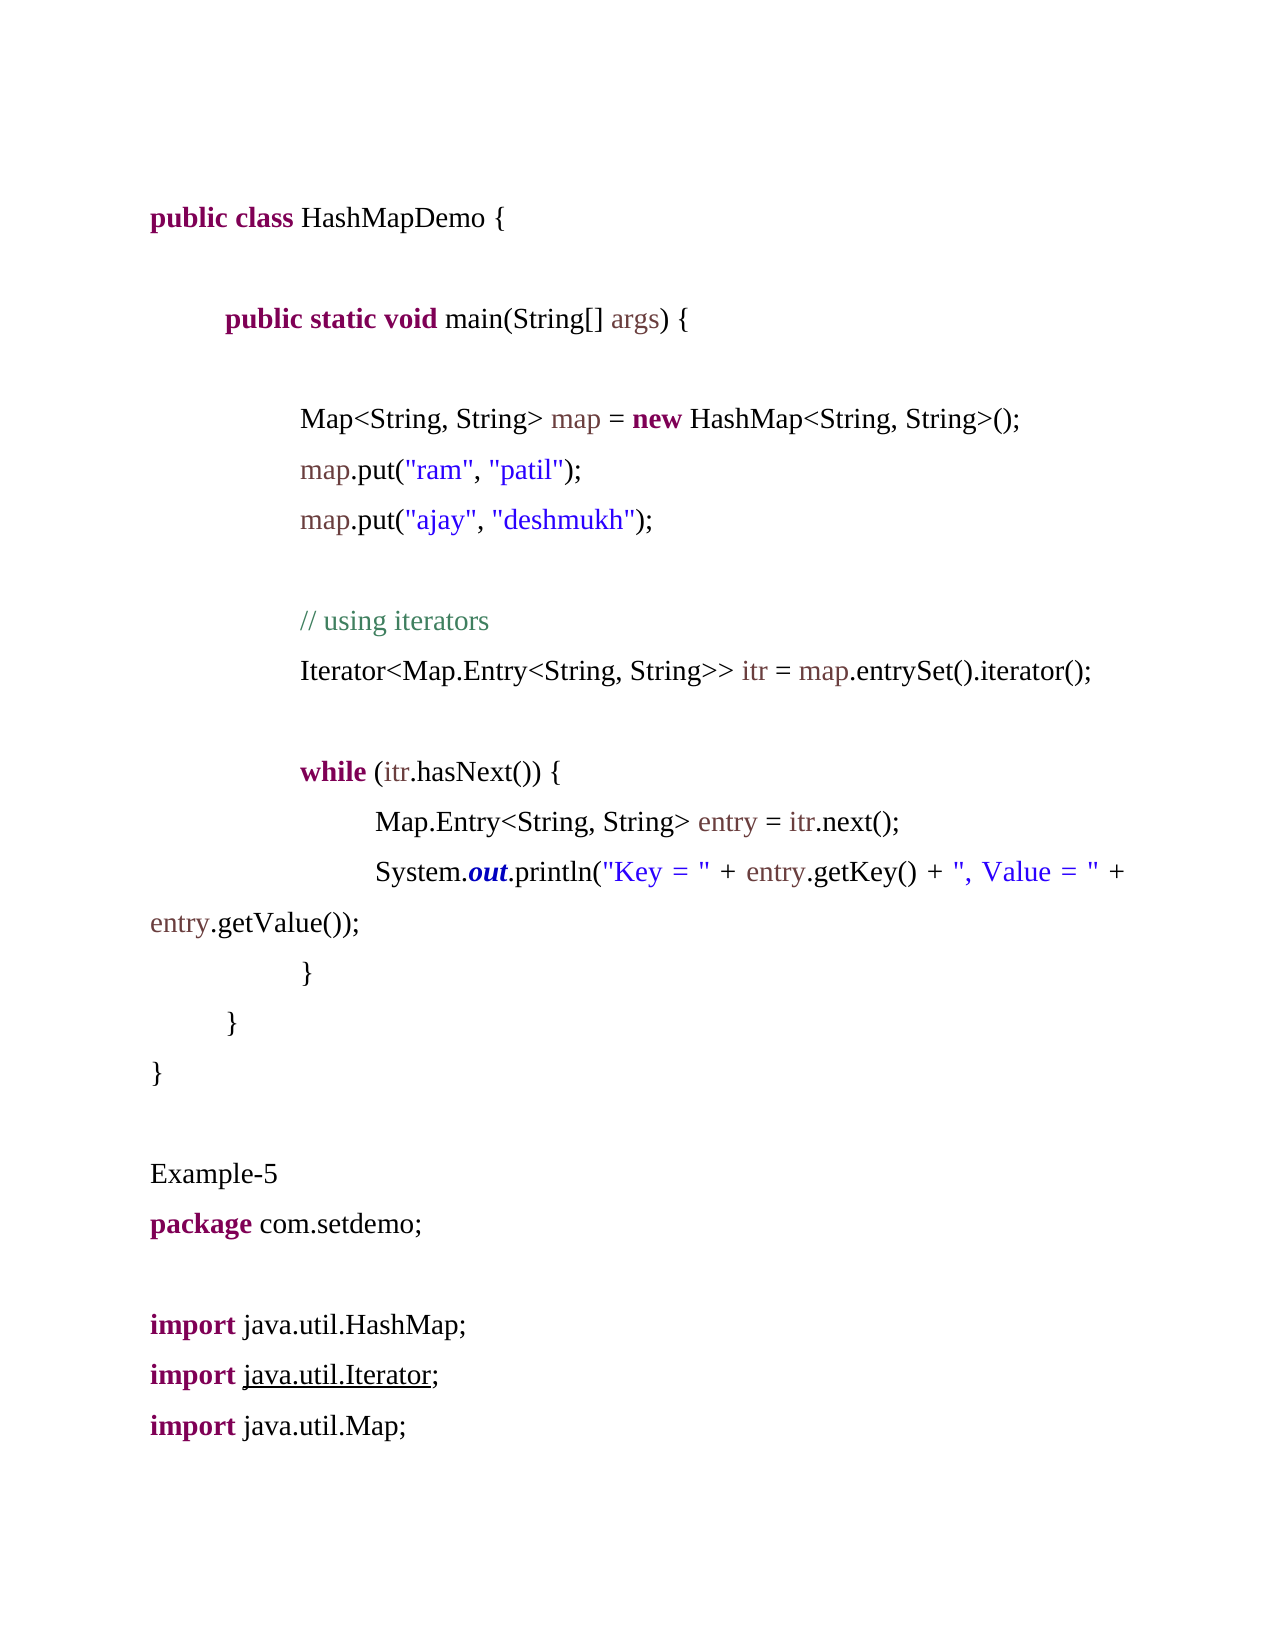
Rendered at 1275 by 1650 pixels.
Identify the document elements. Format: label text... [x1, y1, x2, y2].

text Map.Entry<String, String> entry = itr.next(); [150, 804, 1125, 838]
text Iterator<Map.Entry<String, String>> itr = map.entrySet().iterator(); [150, 653, 1125, 687]
text Example-5 [150, 1156, 1125, 1190]
text map.put("ram", "patil"); [150, 452, 1125, 485]
text public class HashMapDemo { [150, 200, 1125, 234]
text } [150, 1005, 1125, 1039]
text import java.util.Map; [150, 1408, 1125, 1441]
text import java.util.HashMap; [150, 1307, 1125, 1341]
text System.out.println("Key = " + entry.getKey() + ", Value = " + entry.getValue()); [150, 854, 1125, 938]
text package com.setdemo; [150, 1207, 1125, 1240]
text } [150, 1056, 1125, 1089]
text } [150, 955, 1125, 988]
text while (itr.hasNext()) { [150, 754, 1125, 787]
text public static void main(String[] args) { [150, 301, 1125, 334]
text import java.util.Iterator; [150, 1357, 1125, 1391]
text Map<String, String> map = new HashMap<String, String>(); [150, 402, 1125, 435]
text // using iterators [150, 603, 1125, 636]
text map.put("ajay", "deshmukh"); [150, 502, 1125, 536]
